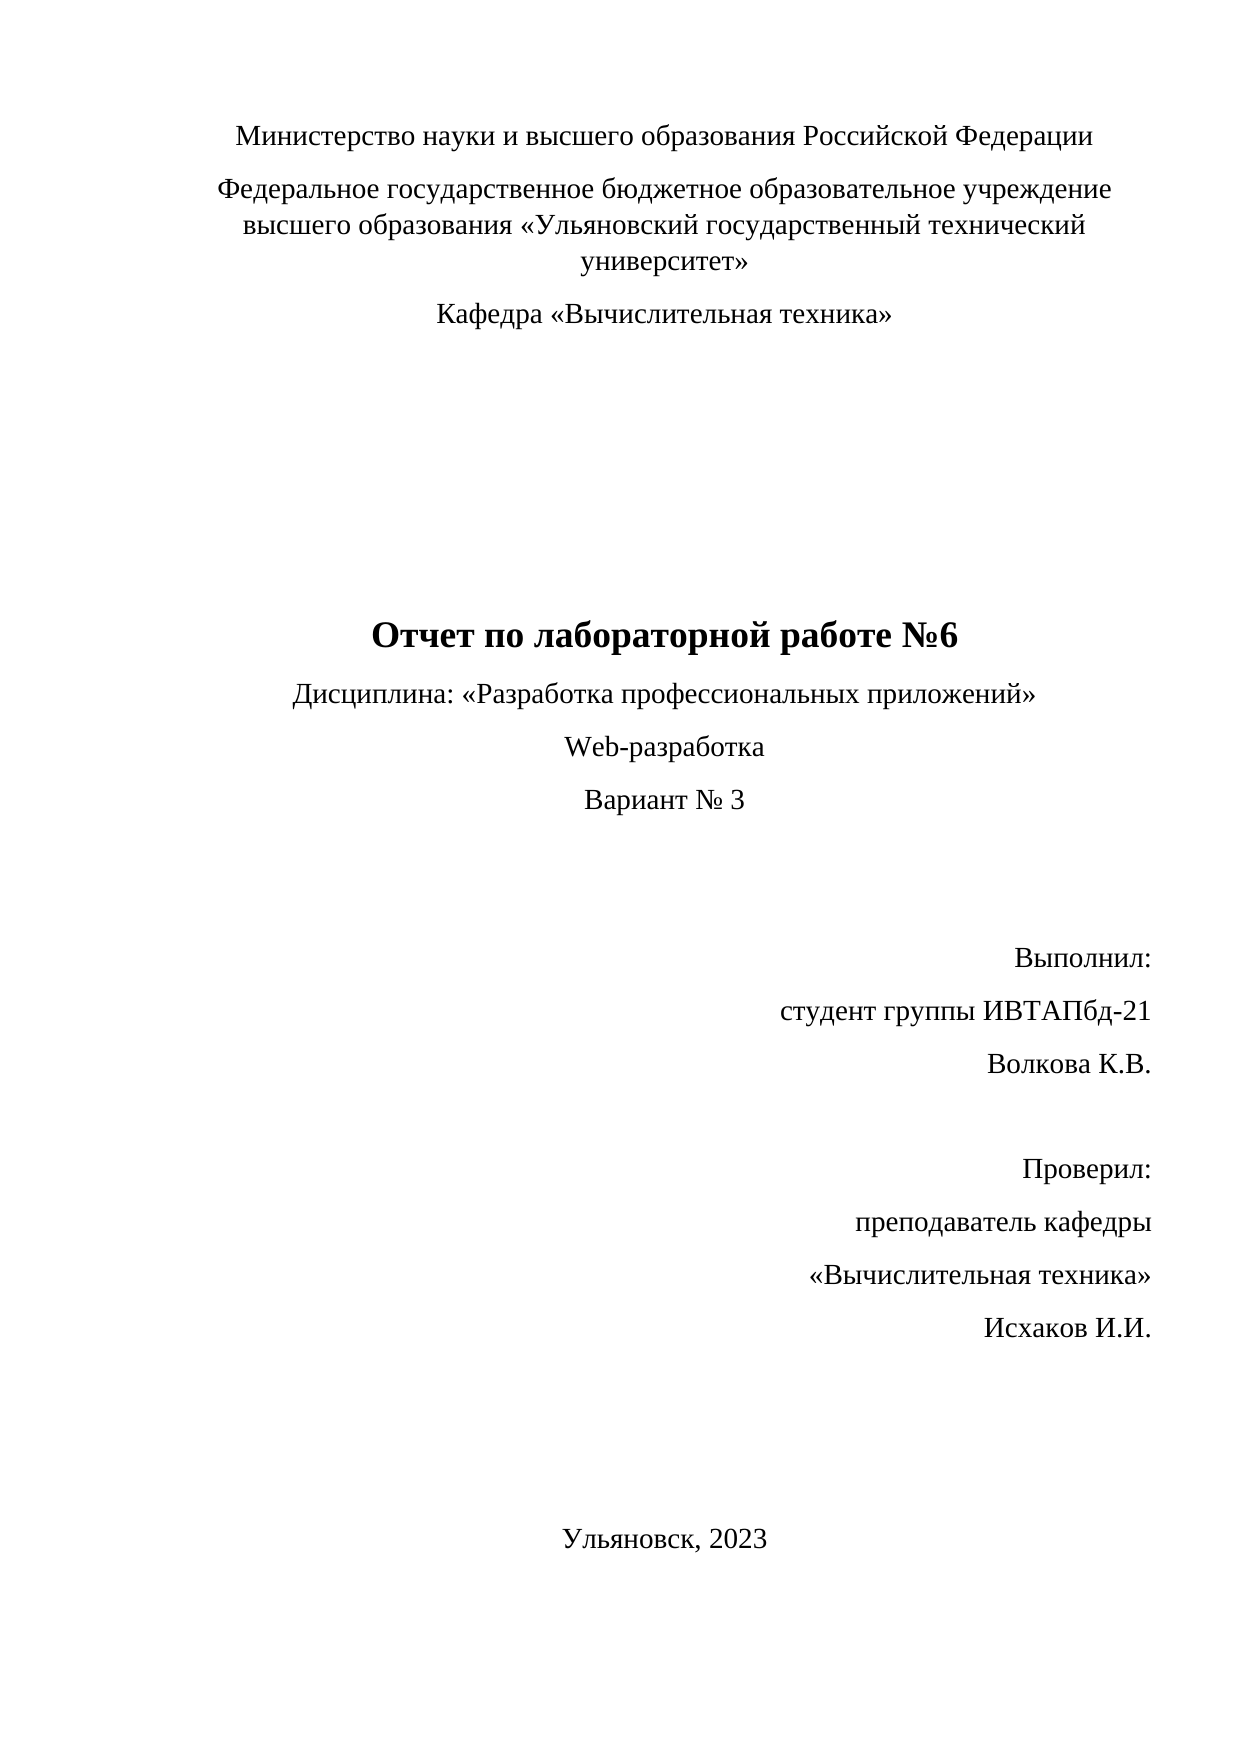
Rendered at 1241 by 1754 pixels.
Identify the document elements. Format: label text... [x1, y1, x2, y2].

text Ульяновск, 2023 [177, 1521, 1152, 1555]
text преподаватель кафедры [177, 1204, 1152, 1238]
text Проверил: [177, 1151, 1152, 1185]
text студент группы ИВТАПбд-21 [177, 993, 1152, 1027]
text «Вычислительная техника» [177, 1257, 1152, 1291]
text Дисциплина: «Разработка профессиональных приложений» [177, 676, 1152, 710]
text Волкова К.В. [177, 1046, 1152, 1079]
text Исхаков И.И. [177, 1310, 1152, 1343]
text Выполнил: [177, 940, 1152, 974]
text Федеральное государственное бюджетное образовательное учреждение высшего образования «Ульяновский государственный технический университет» [177, 171, 1152, 277]
text Министерство науки и высшего образования Российской Федерации [177, 118, 1152, 152]
text Web-разработка [177, 729, 1152, 762]
text Кафедра «Вычислительная техника» [177, 296, 1152, 329]
text Вариант № 3 [177, 782, 1152, 815]
text Отчет по лабораторной работе №6 [177, 613, 1152, 656]
